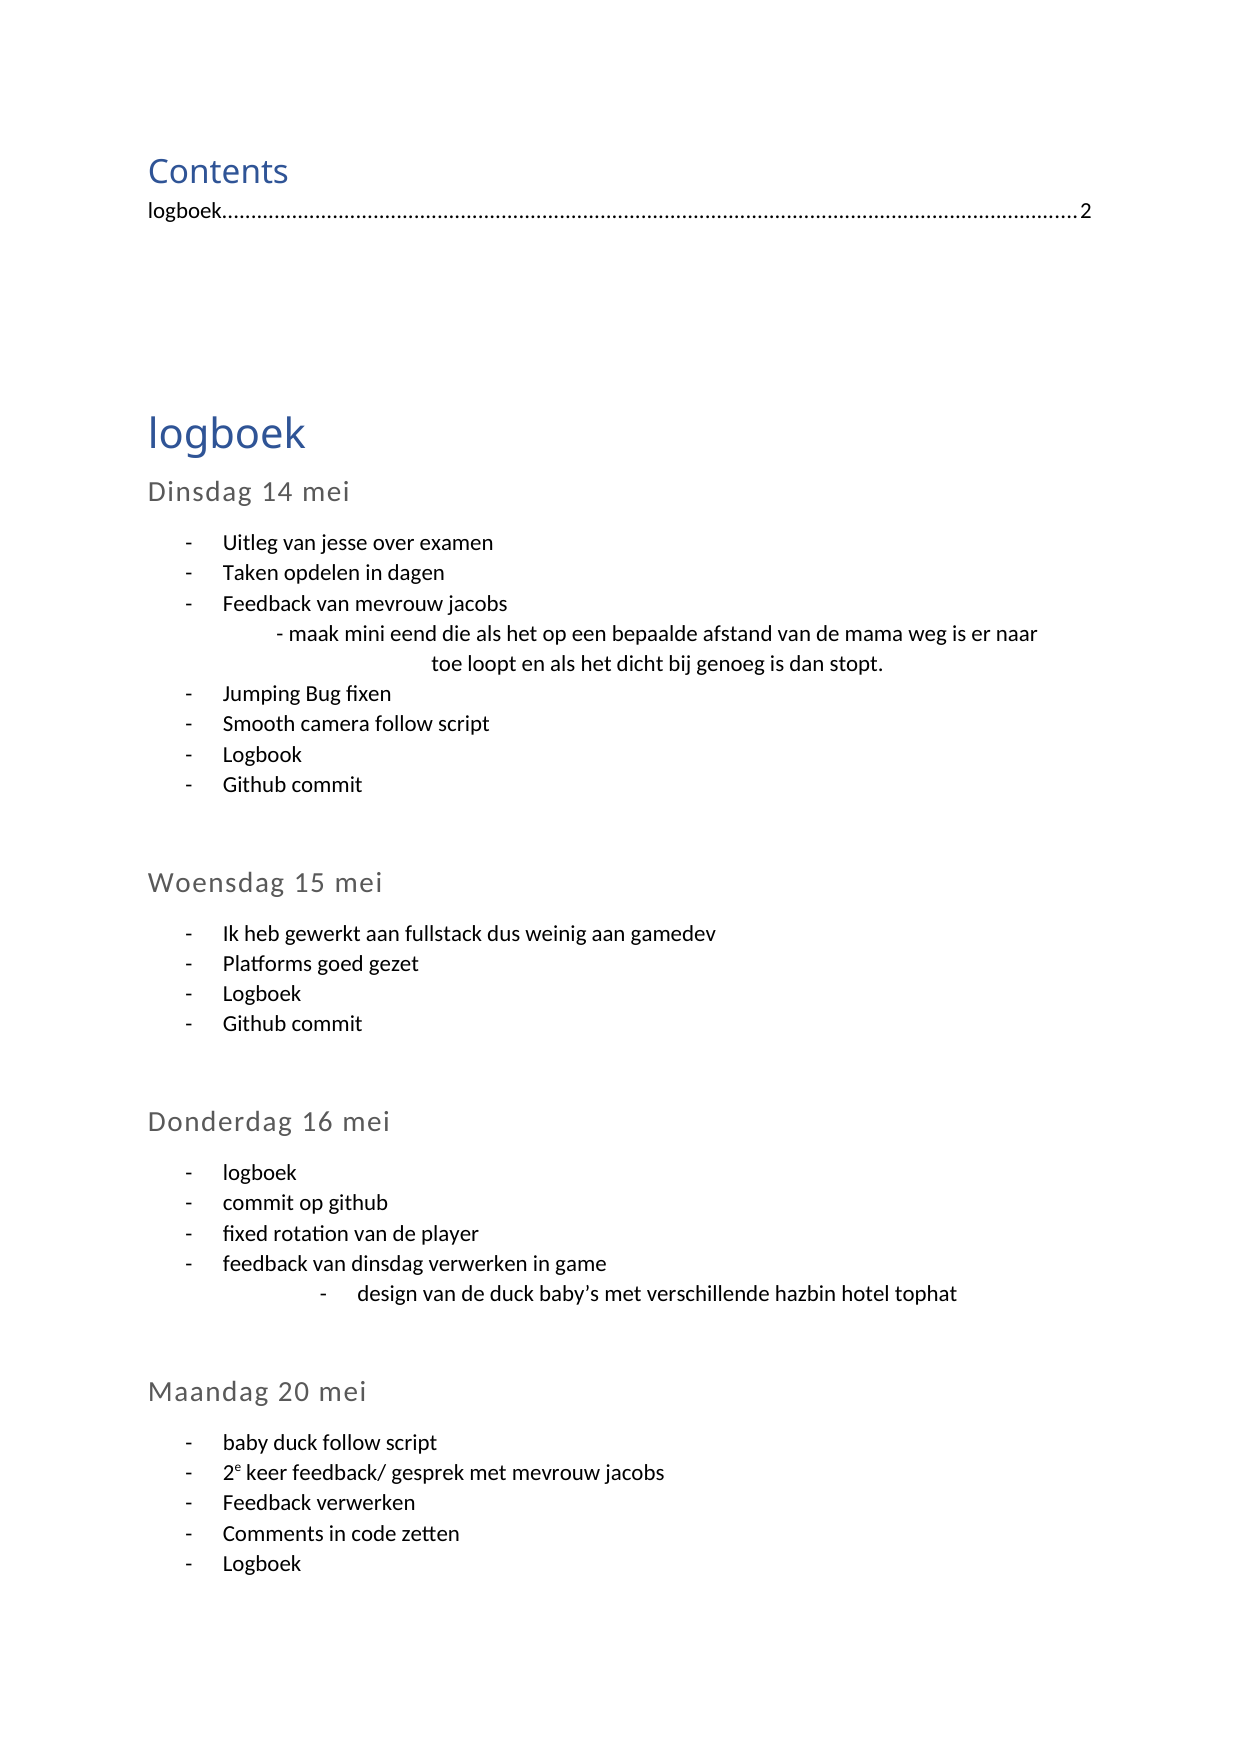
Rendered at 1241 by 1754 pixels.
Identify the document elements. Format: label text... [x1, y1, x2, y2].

subtitle Donderdag 16 mei [148, 1103, 1093, 1139]
list logboek [185, 1158, 1093, 1186]
list commit op github [185, 1188, 1093, 1217]
list 2e keer feedback/ gesprek met mevrouw jacobs [185, 1458, 1093, 1486]
list design van de duck baby’s met verschillende hazbin hotel tophat [185, 1279, 1093, 1307]
subtitle logboek [148, 404, 1093, 460]
list Github commit [185, 1009, 1093, 1037]
list Platforms goed gezet [185, 949, 1093, 977]
list Logbook [185, 740, 1093, 768]
list fixed rotation van de player [185, 1219, 1093, 1247]
list Jumping Bug fixen [185, 679, 1093, 707]
list Logboek [185, 979, 1093, 1007]
list Feedback van mevrouw jacobs [185, 589, 1093, 617]
list Ik heb gewerkt aan fullstack dus weinig aan gamedev [185, 919, 1093, 947]
list Comments in code zetten [185, 1519, 1093, 1547]
list Smooth camera follow script [185, 709, 1093, 738]
subtitle Woensdag 15 mei [148, 864, 1093, 899]
list baby duck follow script [185, 1428, 1093, 1456]
list - maak mini eend die als het op een bepaalde afstand van de mama weg is er naar toe loopt en als het dicht bij genoeg is dan stopt. [223, 619, 1093, 677]
list Taken opdelen in dagen [185, 558, 1093, 587]
list feedback van dinsdag verwerken in game [185, 1249, 1093, 1277]
list Github commit [185, 770, 1093, 798]
subtitle Maandag 20 mei [148, 1373, 1093, 1408]
subtitle Dinsdag 14 mei [148, 473, 1093, 509]
list Uitleg van jesse over examen [185, 528, 1093, 556]
list Logboek [185, 1549, 1093, 1577]
list Feedback verwerken [185, 1488, 1093, 1516]
